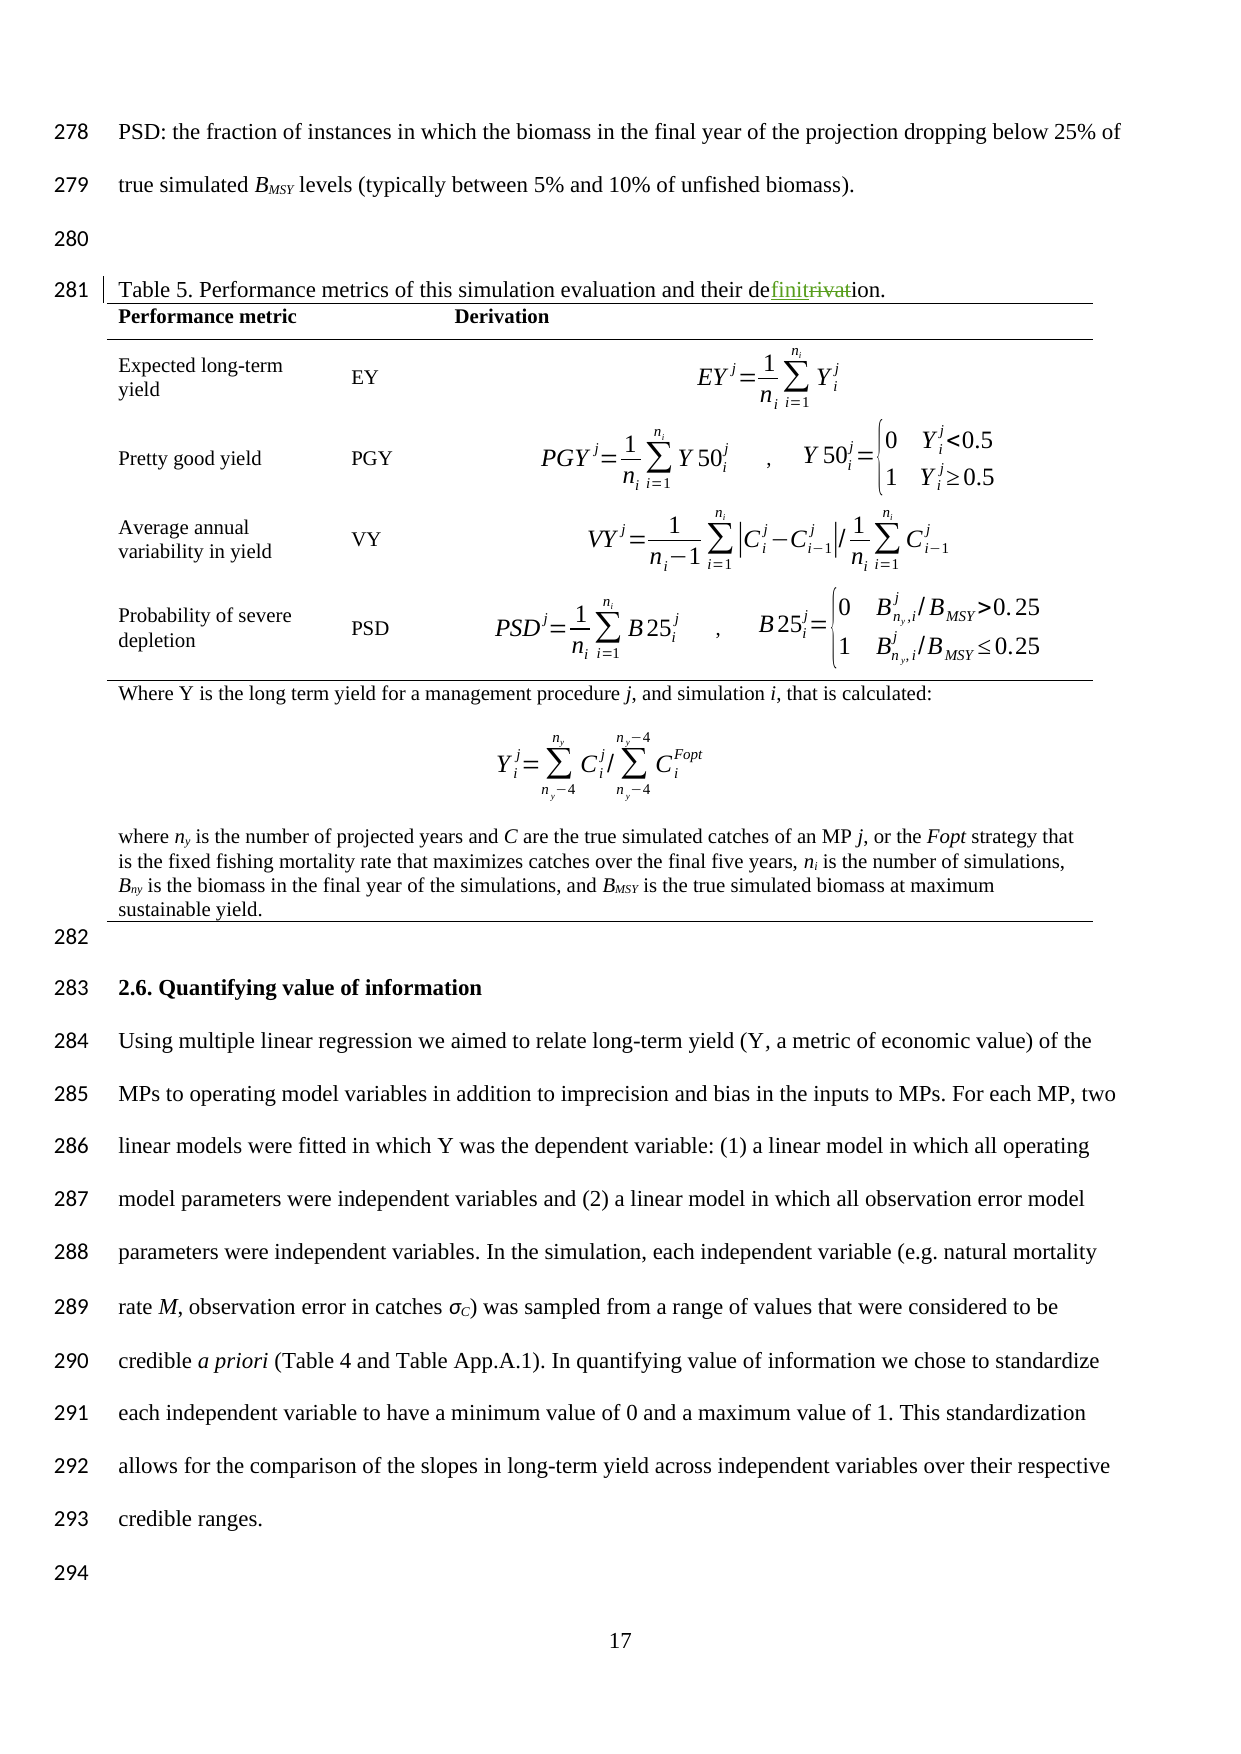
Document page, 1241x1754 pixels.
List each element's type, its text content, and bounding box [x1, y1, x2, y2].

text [118, 118, 1122, 197]
table_cell VY [340, 502, 443, 576]
table_header Derivation [443, 304, 1093, 339]
table_cell , [443, 576, 1093, 679]
table_cell , [443, 414, 1093, 502]
table_cell PGY [340, 414, 443, 502]
table_cell Expected long-term yield [107, 340, 340, 414]
table_cell Where Y is the long term yield for a management procedure j, and simulation i, that is calculated: where ny is the number of projected years and C are the true simulated catches of an MP j, or the Fopt strategy that is the fixed fishing mortality rate that maximizes catches over the final five years, ni is the number of simulations, Bny is the biomass in the final year of the simulations, and BMSY is the true simulated biomass at maximum sustainable yield. [107, 681, 1093, 921]
table_cell Pretty good yield [107, 414, 340, 502]
table_cell [443, 340, 1093, 414]
table_cell PSD [340, 576, 443, 679]
table_header Performance metric [107, 304, 340, 339]
table_cell Average annual variability in yield [107, 502, 340, 576]
text 2.6. Quantifying value of information [118, 974, 1122, 1001]
table_cell EY [340, 340, 443, 414]
text Table 5. Performance metrics of this simulation evaluation and their deion. [118, 276, 1122, 303]
table_cell Probability of severe depletion [107, 576, 340, 679]
text Using multiple linear regression we aimed to relate long-term yield (Y, a metric of economic value) of the MPs to operating model variables in addition to imprecision and bias in the inputs to MPs. For each MP, two linear models were fitted in which Y was the dependent variable: (1) a linear model in which all operating model parameters were independent variables and (2) a linear model in which all observation error model parameters were independent variables. In the simulation, each independent variable (e.g. natural mortality rate M, observation error in catches σC) was sampled from a range of values that were considered to be credible a priori (Table 4 and Table App.A.1). In quantifying value of information we chose to standardize each independent variable to have a minimum value of 0 and a maximum value of 1. This standardization allows for the comparison of the slopes in long-term yield across independent variables over their respective credible ranges. [118, 1027, 1122, 1531]
table_cell [443, 502, 1093, 576]
table_header [340, 304, 443, 339]
